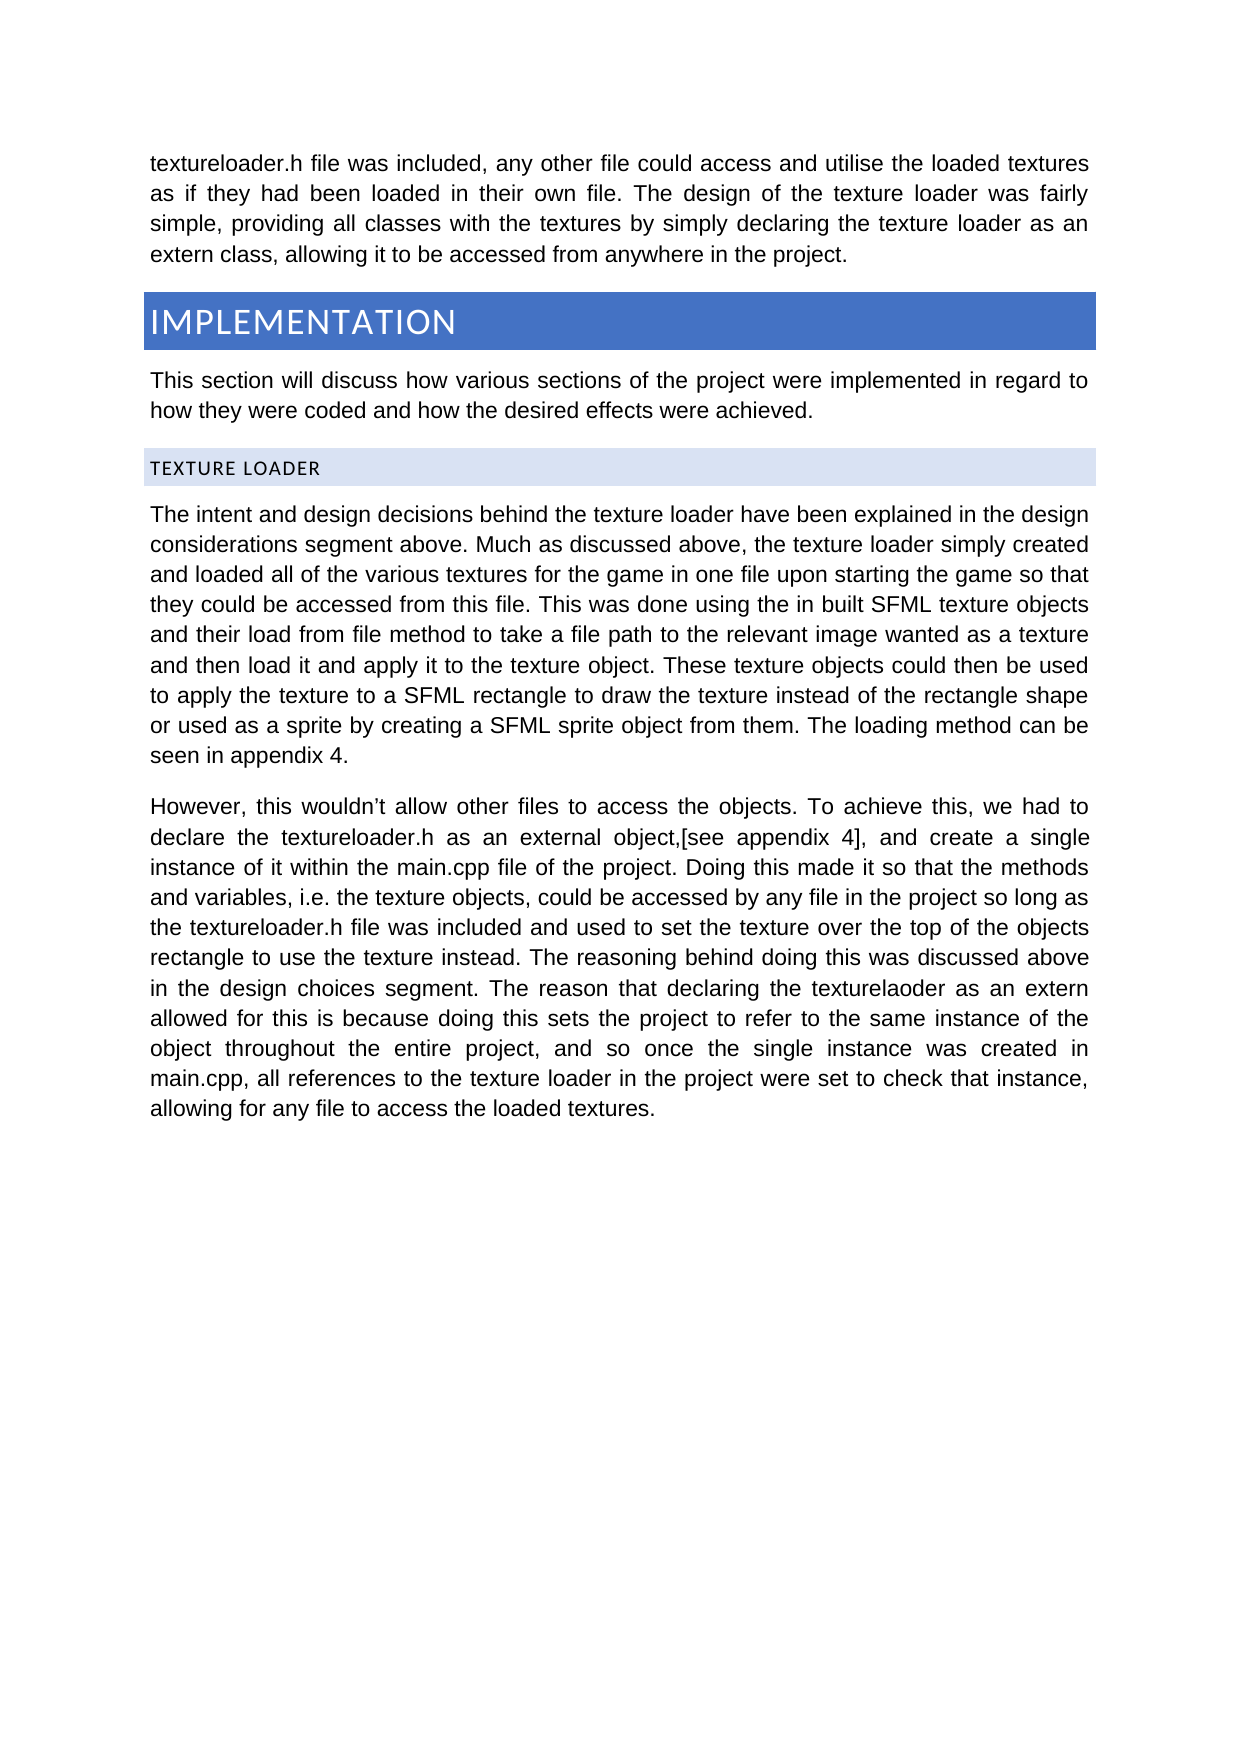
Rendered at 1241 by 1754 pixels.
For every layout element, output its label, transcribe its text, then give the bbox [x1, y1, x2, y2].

subtitle Implementation [150, 298, 1090, 344]
text This section will discuss how various sections of the project were implemented in regard to how they were coded and how the desired effects were achieved. [150, 367, 1090, 424]
subtitle Texture Loader [150, 455, 1090, 480]
text The intent and design decisions behind the texture loader have been explained in the design considerations segment above. Much as discussed above, the texture loader simply created and loaded all of the various textures for the game in one file upon starting the game so that they could be accessed from this file. This was done using the in built SFML texture objects and their load from file method to take a file path to the relevant image wanted as a texture and then load it and apply it to the texture object. These texture objects could then be used to apply the texture to a SFML rectangle to draw the texture instead of the rectangle shape or used as a sprite by creating a SFML sprite object from them. The loading method can be seen in appendix 4. [150, 501, 1090, 769]
text However, this wouldn’t allow other files to access the objects. To achieve this, we had to declare the textureloader.h as an external object,[see appendix 4], and create a single instance of it within the main.cpp file of the project. Doing this made it so that the methods and variables, i.e. the texture objects, could be accessed by any file in the project so long as the textureloader.h file was included and used to set the texture over the top of the objects rectangle to use the texture instead. The reasoning behind doing this was discussed above in the design choices segment. The reason that declaring the texturelaoder as an extern allowed for this is because doing this sets the project to refer to the same instance of the object throughout the entire project, and so once the single instance was created in main.cpp, all references to the texture loader in the project were set to check that instance, allowing for any file to access the loaded textures. [150, 793, 1090, 1122]
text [150, 150, 1090, 267]
